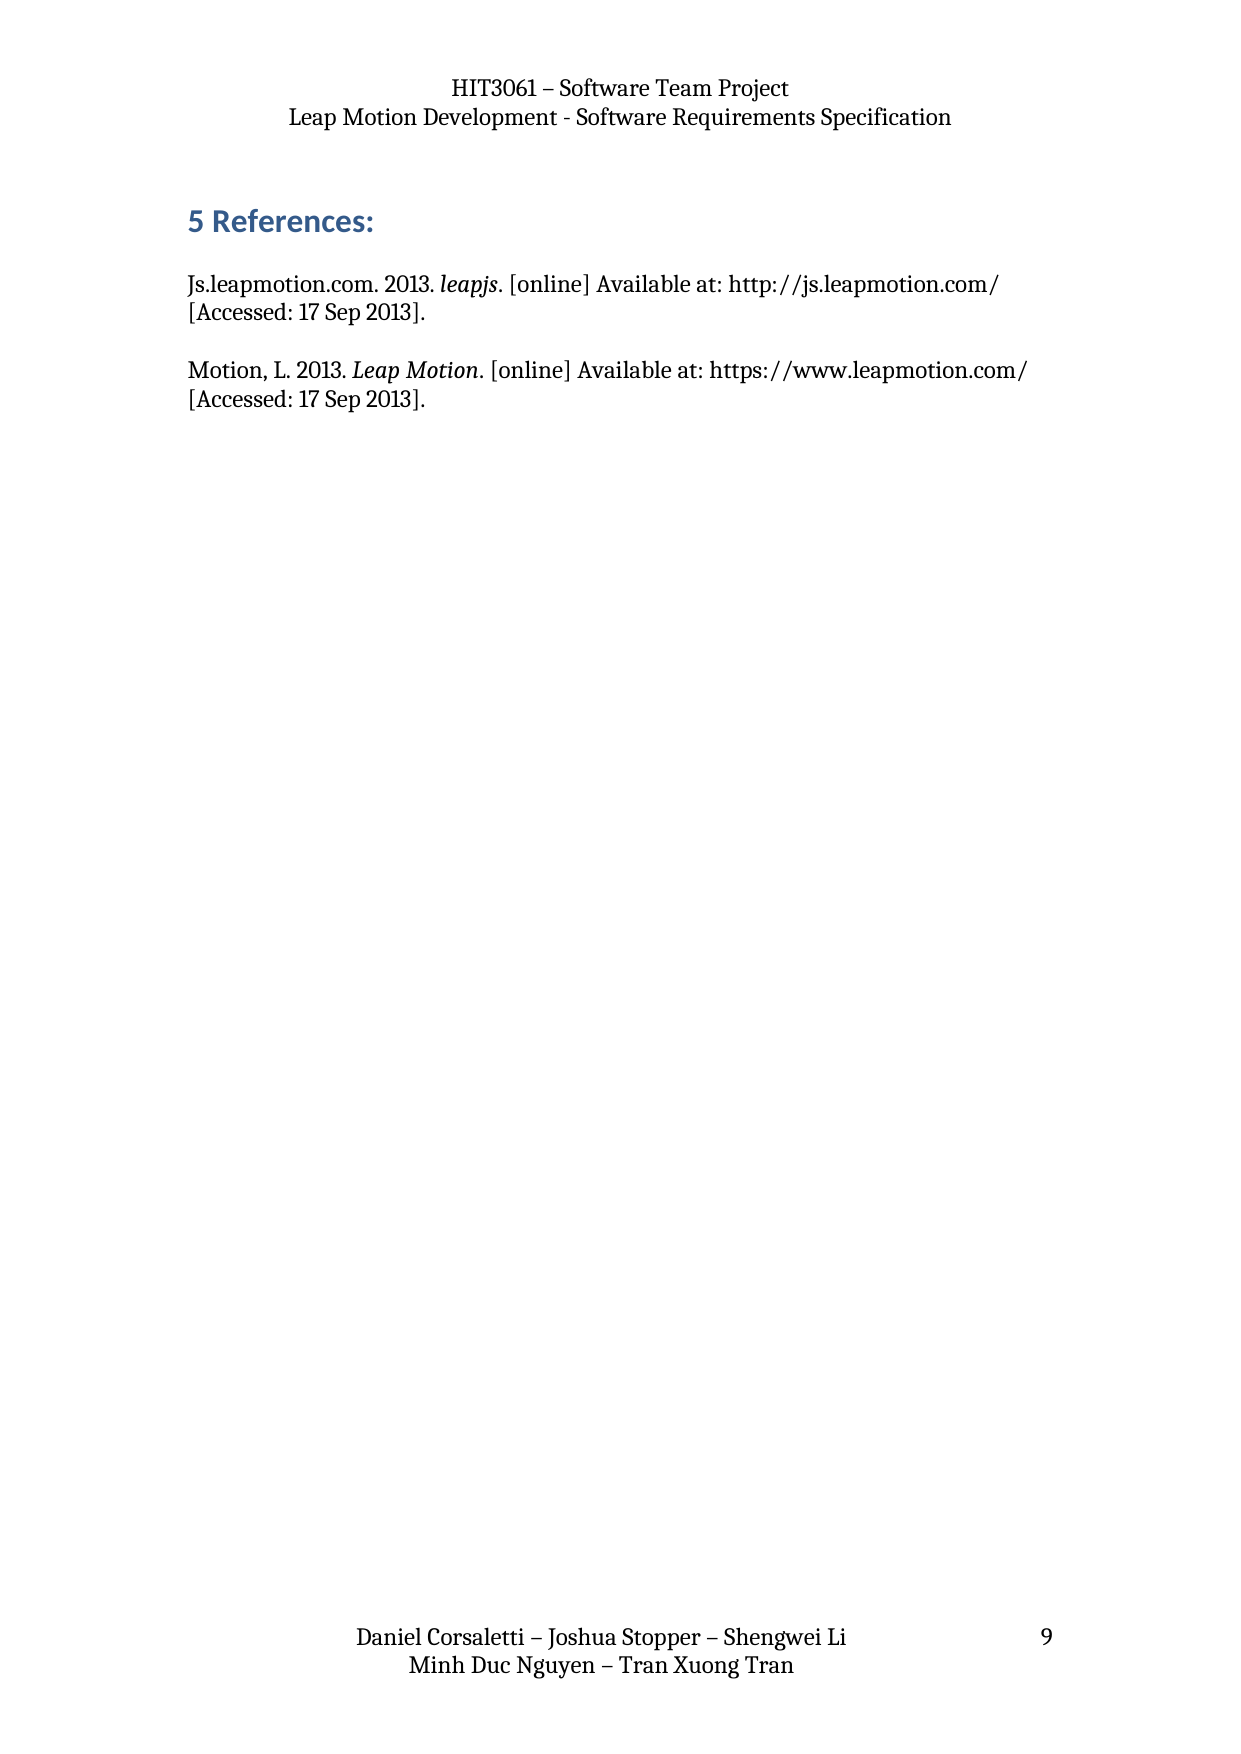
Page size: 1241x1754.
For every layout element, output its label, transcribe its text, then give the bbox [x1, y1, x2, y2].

subtitle 5 References: [187, 200, 1053, 241]
text Motion, L. 2013. Leap Motion. [online] Available at: https://www.leapmotion.com/ [Accessed: 17 Sep 2013]. [187, 356, 1053, 413]
text Js.leapmotion.com. 2013. leapjs. [online] Available at: http://js.leapmotion.com/ [Accessed: 17 Sep 2013]. [187, 269, 1053, 327]
